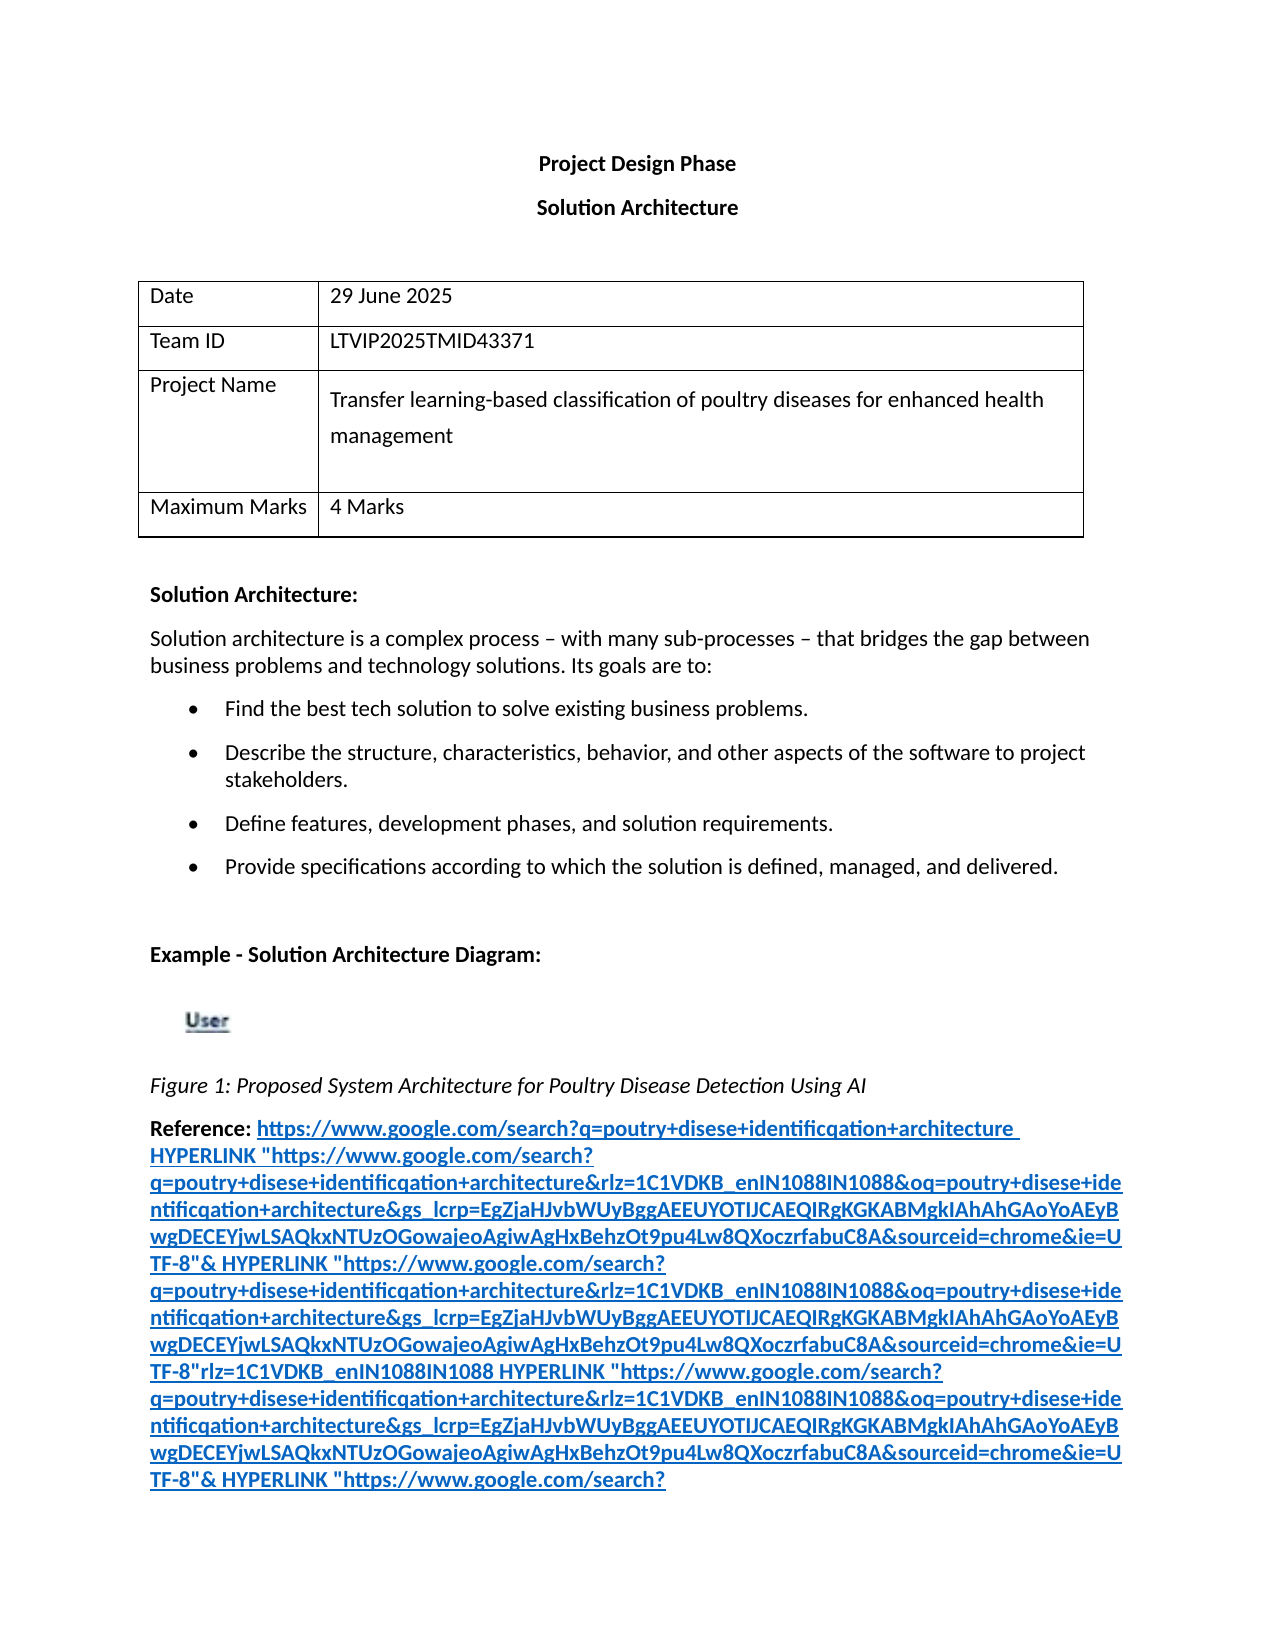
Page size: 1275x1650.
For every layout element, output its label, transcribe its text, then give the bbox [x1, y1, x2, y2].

table_cell LTVIP2025TMID43371 [319, 327, 1083, 370]
table_cell Team ID [139, 327, 318, 370]
text Solution architecture is a complex process – with many sub-processes – that bridges the gap between business problems and technology solutions. Its goals are to: [150, 625, 1125, 679]
list Define features, development phases, and solution requirements. [187, 809, 1125, 837]
text Solution Architecture: [150, 581, 1125, 608]
text Example - Solution Architecture Diagram: [150, 941, 1125, 967]
table_header 29 June 2025 [319, 282, 1083, 326]
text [150, 1115, 1125, 1493]
text Figure 1: Proposed System Architecture for Poultry Disease Detection Using AI [150, 1071, 1125, 1098]
table_cell 4 Marks [319, 493, 1083, 536]
list Describe the structure, characteristics, behavior, and other aspects of the software to project stakeholders. [187, 739, 1125, 793]
list Find the best tech solution to solve existing business problems. [187, 695, 1125, 722]
table_cell Project Name [139, 371, 318, 492]
table_cell Transfer learning-based classification of poultry diseases for enhanced health management [319, 371, 1083, 492]
table_header Date [139, 282, 318, 326]
table_cell Maximum Marks [139, 493, 318, 536]
text Project Design Phase [150, 150, 1125, 177]
text Solution Architecture [150, 194, 1125, 221]
list Provide specifications according to which the solution is defined, managed, and delivered. [187, 853, 1125, 880]
